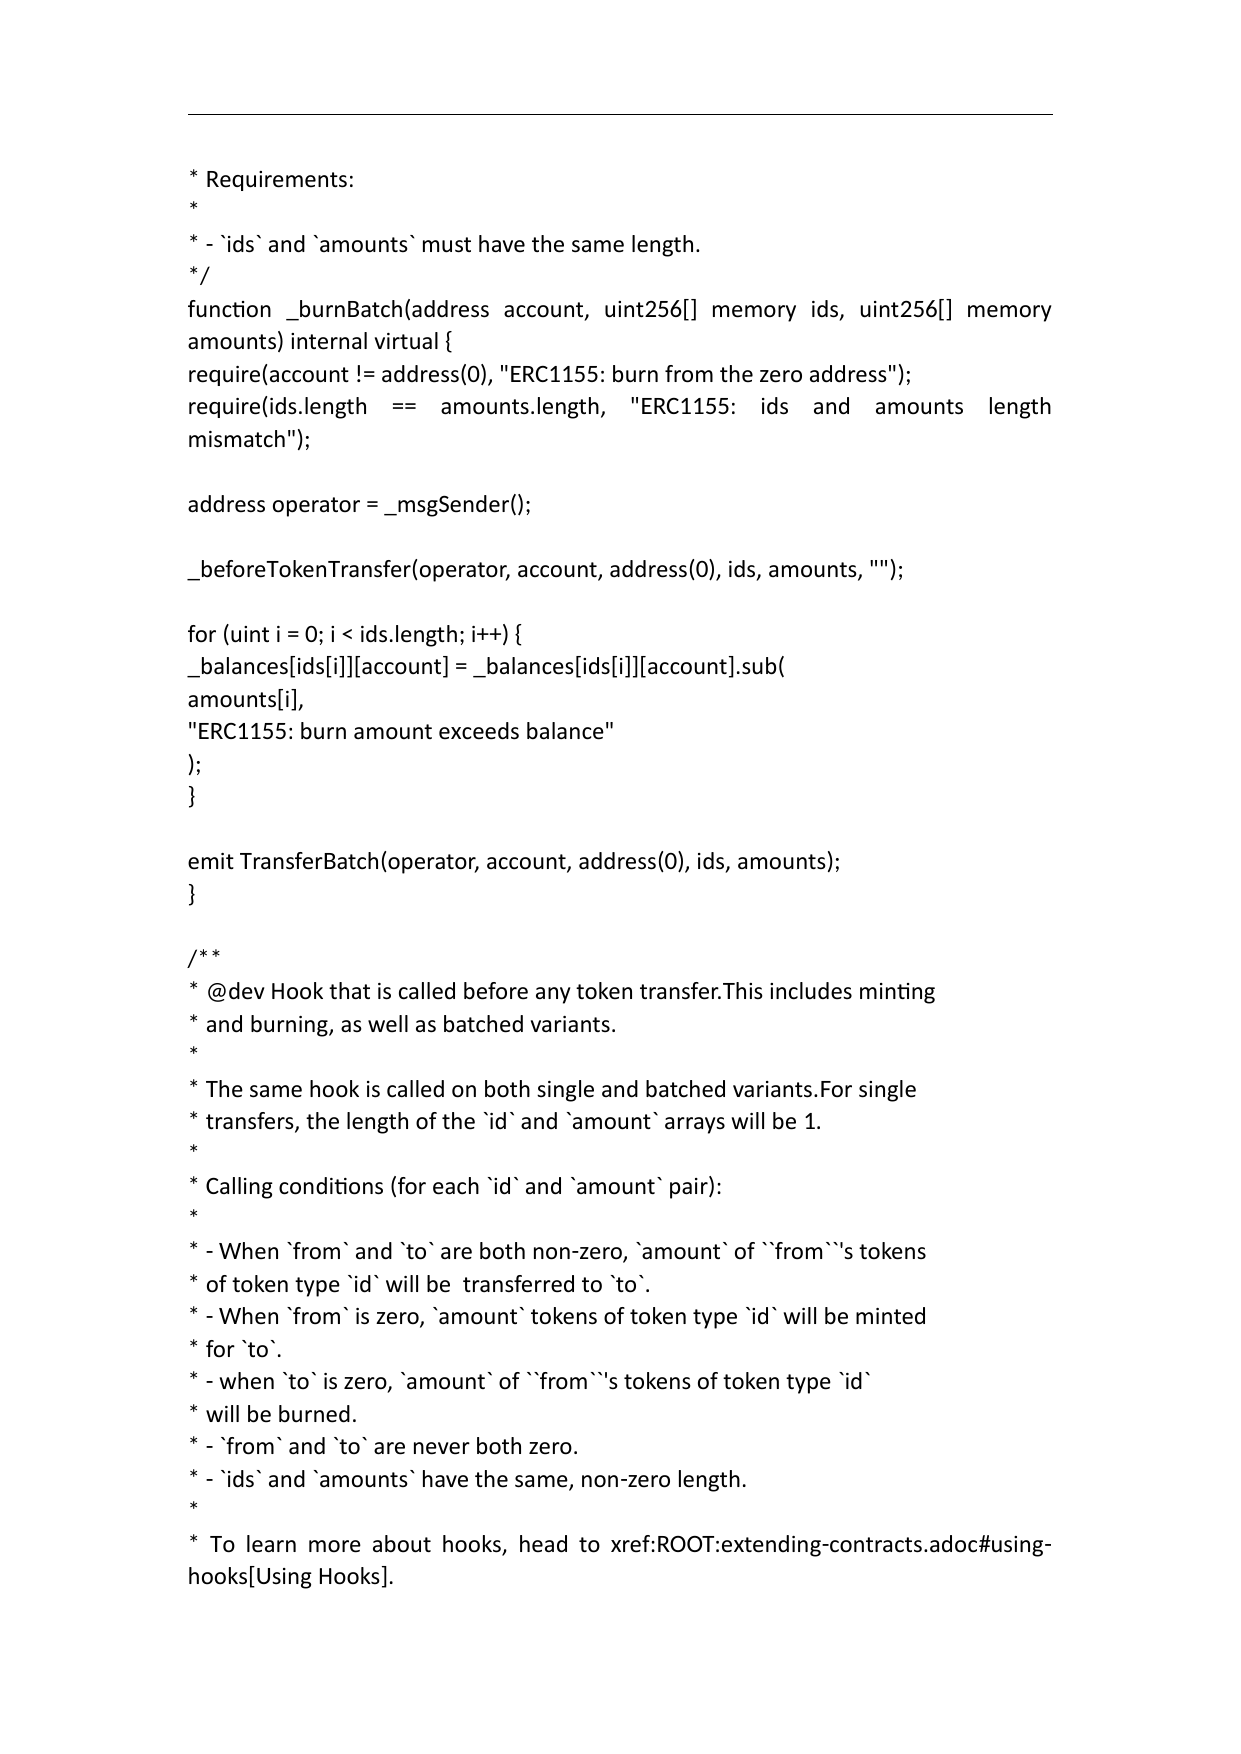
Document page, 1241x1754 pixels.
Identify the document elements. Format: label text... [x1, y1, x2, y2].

text amounts[i], [187, 682, 1053, 714]
text "ERC1155: burn amount exceeds balance" [187, 714, 1053, 747]
text emit TransferBatch(operator, account, address(0), ids, amounts); [187, 844, 1053, 877]
text * [187, 1137, 1053, 1169]
text * - when `to` is zero, `amount` of ``from``'s tokens of token type `id` [187, 1364, 1053, 1397]
text _balances[ids[i]][account] = _balances[ids[i]][account].sub( [187, 649, 1053, 682]
text * [187, 194, 1053, 227]
text * will be burned. [187, 1397, 1053, 1429]
text _beforeTokenTransfer(operator, account, address(0), ids, amounts, ""); [187, 552, 1053, 584]
text */ [187, 259, 1053, 292]
text * Requirements: [187, 162, 1053, 194]
text * - `from` and `to` are never both zero. [187, 1429, 1053, 1462]
text /** [187, 942, 1053, 974]
text * [187, 1039, 1053, 1072]
text * [187, 1202, 1053, 1234]
text for (uint i = 0; i < ids.length; i++) { [187, 617, 1053, 649]
text require(ids.length == amounts.length, "ERC1155: ids and amounts length mismatch"); [187, 389, 1053, 454]
text * @dev Hook that is called before any token transfer.This includes minting [187, 974, 1053, 1007]
text * - `ids` and `amounts` have the same, non-zero length. [187, 1462, 1053, 1494]
text * of token type `id` will be transferred to `to`. [187, 1267, 1053, 1299]
text * - When `from` and `to` are both non-zero, `amount` of ``from``'s tokens [187, 1234, 1053, 1267]
text * - When `from` is zero, `amount` tokens of token type `id` will be minted [187, 1299, 1053, 1332]
text function _burnBatch(address account, uint256[] memory ids, uint256[] memory amounts) internal virtual { [187, 292, 1053, 357]
text * - `ids` and `amounts` must have the same length. [187, 227, 1053, 259]
text address operator = _msgSender(); [187, 487, 1053, 519]
text * To learn more about hooks, head to xref:ROOT:extending-contracts.adoc#using-hooks[Using Hooks]. [187, 1527, 1053, 1592]
text ); [187, 747, 1053, 779]
text } [187, 779, 1053, 812]
text * Calling conditions (for each `id` and `amount` pair): [187, 1169, 1053, 1202]
text * for `to`. [187, 1332, 1053, 1364]
text * The same hook is called on both single and batched variants.For single [187, 1072, 1053, 1104]
text * transfers, the length of the `id` and `amount` arrays will be 1. [187, 1104, 1053, 1137]
text require(account != address(0), "ERC1155: burn from the zero address"); [187, 357, 1053, 389]
text * and burning, as well as batched variants. [187, 1007, 1053, 1039]
text } [187, 877, 1053, 909]
text * [187, 1494, 1053, 1527]
